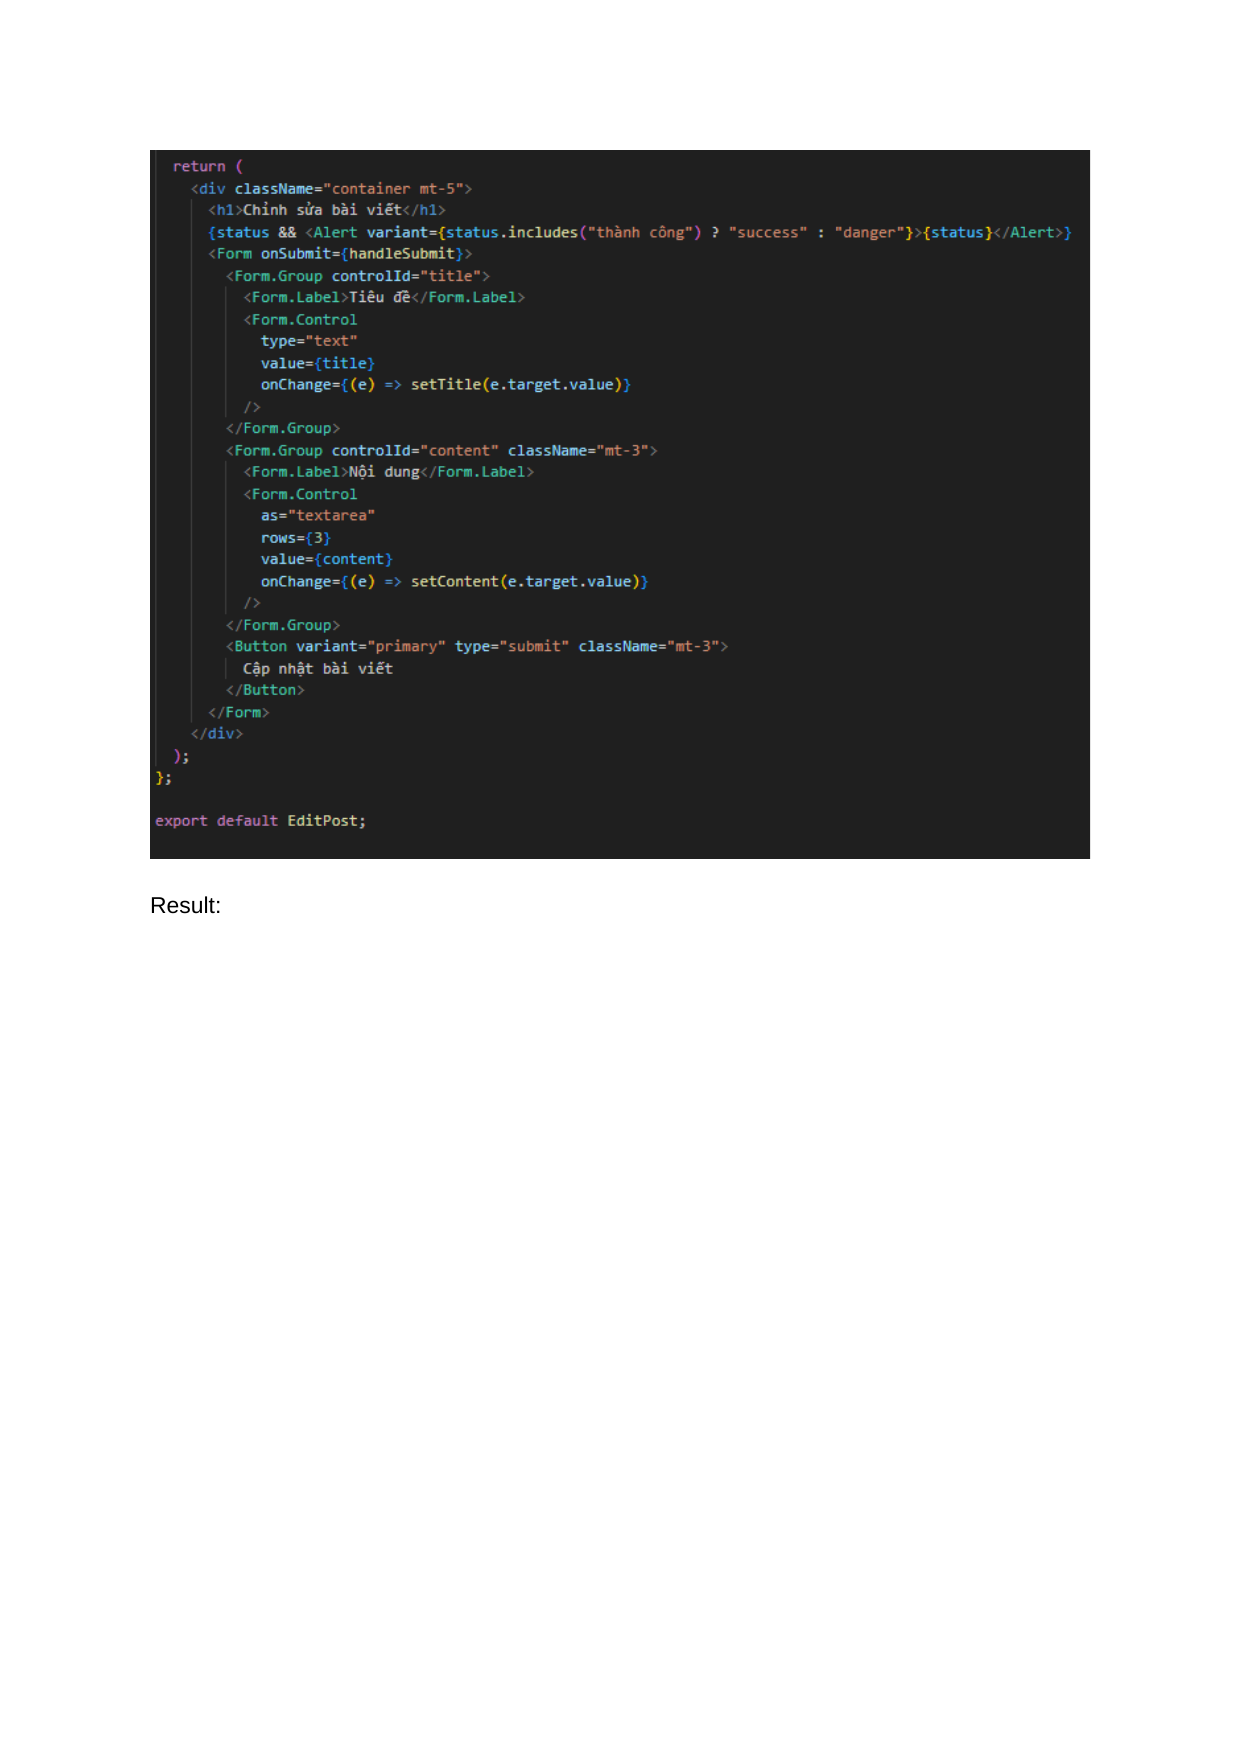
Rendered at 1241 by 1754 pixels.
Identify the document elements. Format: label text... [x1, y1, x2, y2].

text Result: [150, 892, 1090, 919]
picture [150, 150, 1091, 859]
